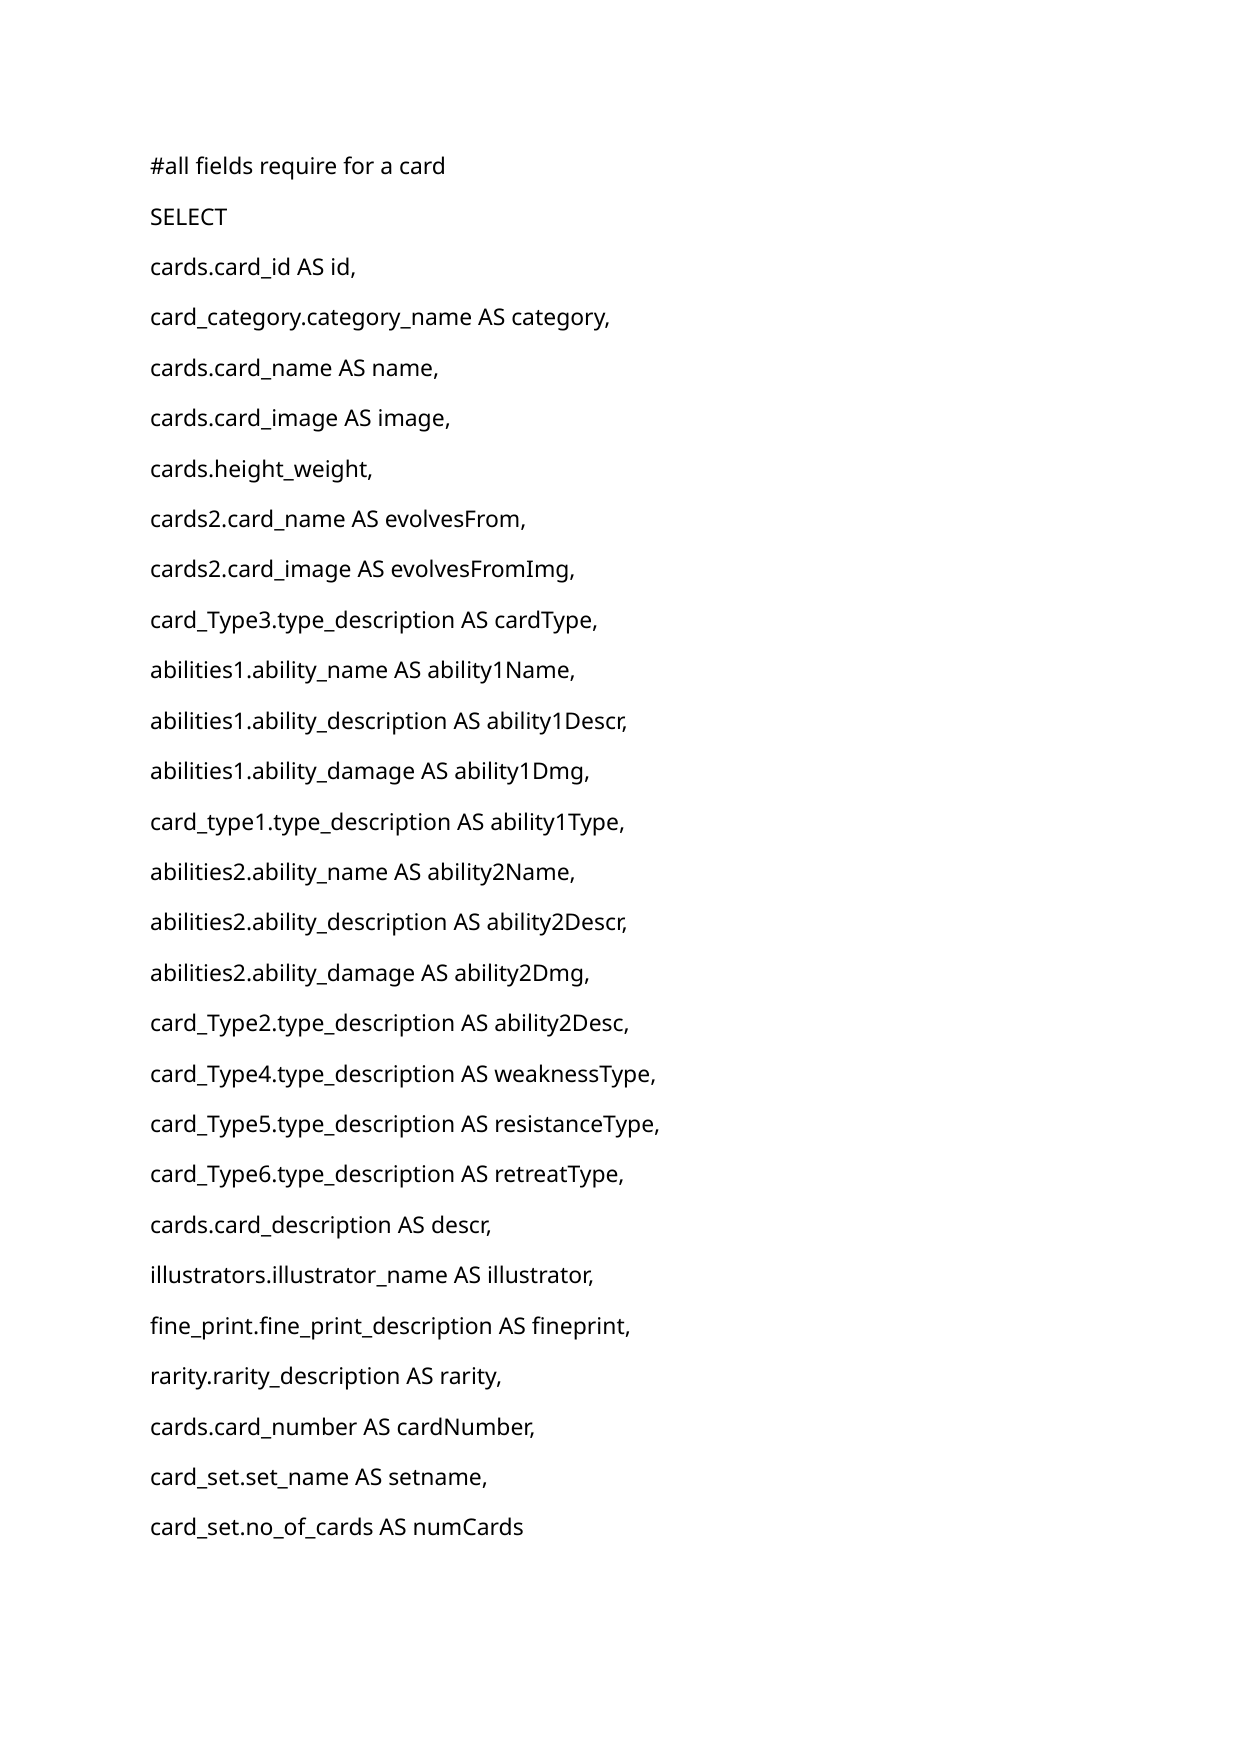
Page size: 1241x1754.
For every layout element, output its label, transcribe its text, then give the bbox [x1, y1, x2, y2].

text card_set.set_name AS setname, [150, 1461, 1090, 1492]
text abilities1.ability_description AS ability1Descr, [150, 704, 1090, 736]
text #all fields require for a card [150, 150, 1090, 181]
text cards.card_id AS id, [150, 251, 1090, 282]
text card_set.no_of_cards AS numCards [150, 1511, 1090, 1542]
text abilities2.ability_name AS ability2Name, [150, 856, 1090, 887]
text card_Type5.type_description AS resistanceType, [150, 1108, 1090, 1139]
text abilities2.ability_description AS ability2Descr, [150, 906, 1090, 937]
text abilities1.ability_name AS ability1Name, [150, 654, 1090, 685]
text cards.card_number AS cardNumber, [150, 1410, 1090, 1442]
text fine_print.fine_print_description AS fineprint, [150, 1309, 1090, 1341]
text card_Type4.type_description AS weaknessType, [150, 1057, 1090, 1089]
text cards2.card_name AS evolvesFrom, [150, 503, 1090, 534]
text cards.card_name AS name, [150, 352, 1090, 383]
text card_Type6.type_description AS retreatType, [150, 1158, 1090, 1189]
text card_Type2.type_description AS ability2Desc, [150, 1007, 1090, 1038]
text cards.card_description AS descr, [150, 1209, 1090, 1240]
text cards.height_weight, [150, 452, 1090, 484]
text card_type1.type_description AS ability1Type, [150, 805, 1090, 837]
text illustrators.illustrator_name AS illustrator, [150, 1259, 1090, 1290]
text card_category.category_name AS category, [150, 301, 1090, 332]
text abilities2.ability_damage AS ability2Dmg, [150, 957, 1090, 988]
text card_Type3.type_description AS cardType, [150, 604, 1090, 635]
text rarity.rarity_description AS rarity, [150, 1360, 1090, 1391]
text SELECT [150, 200, 1090, 232]
text cards.card_image AS image, [150, 402, 1090, 433]
text cards2.card_image AS evolvesFromImg, [150, 553, 1090, 584]
text abilities1.ability_damage AS ability1Dmg, [150, 755, 1090, 786]
